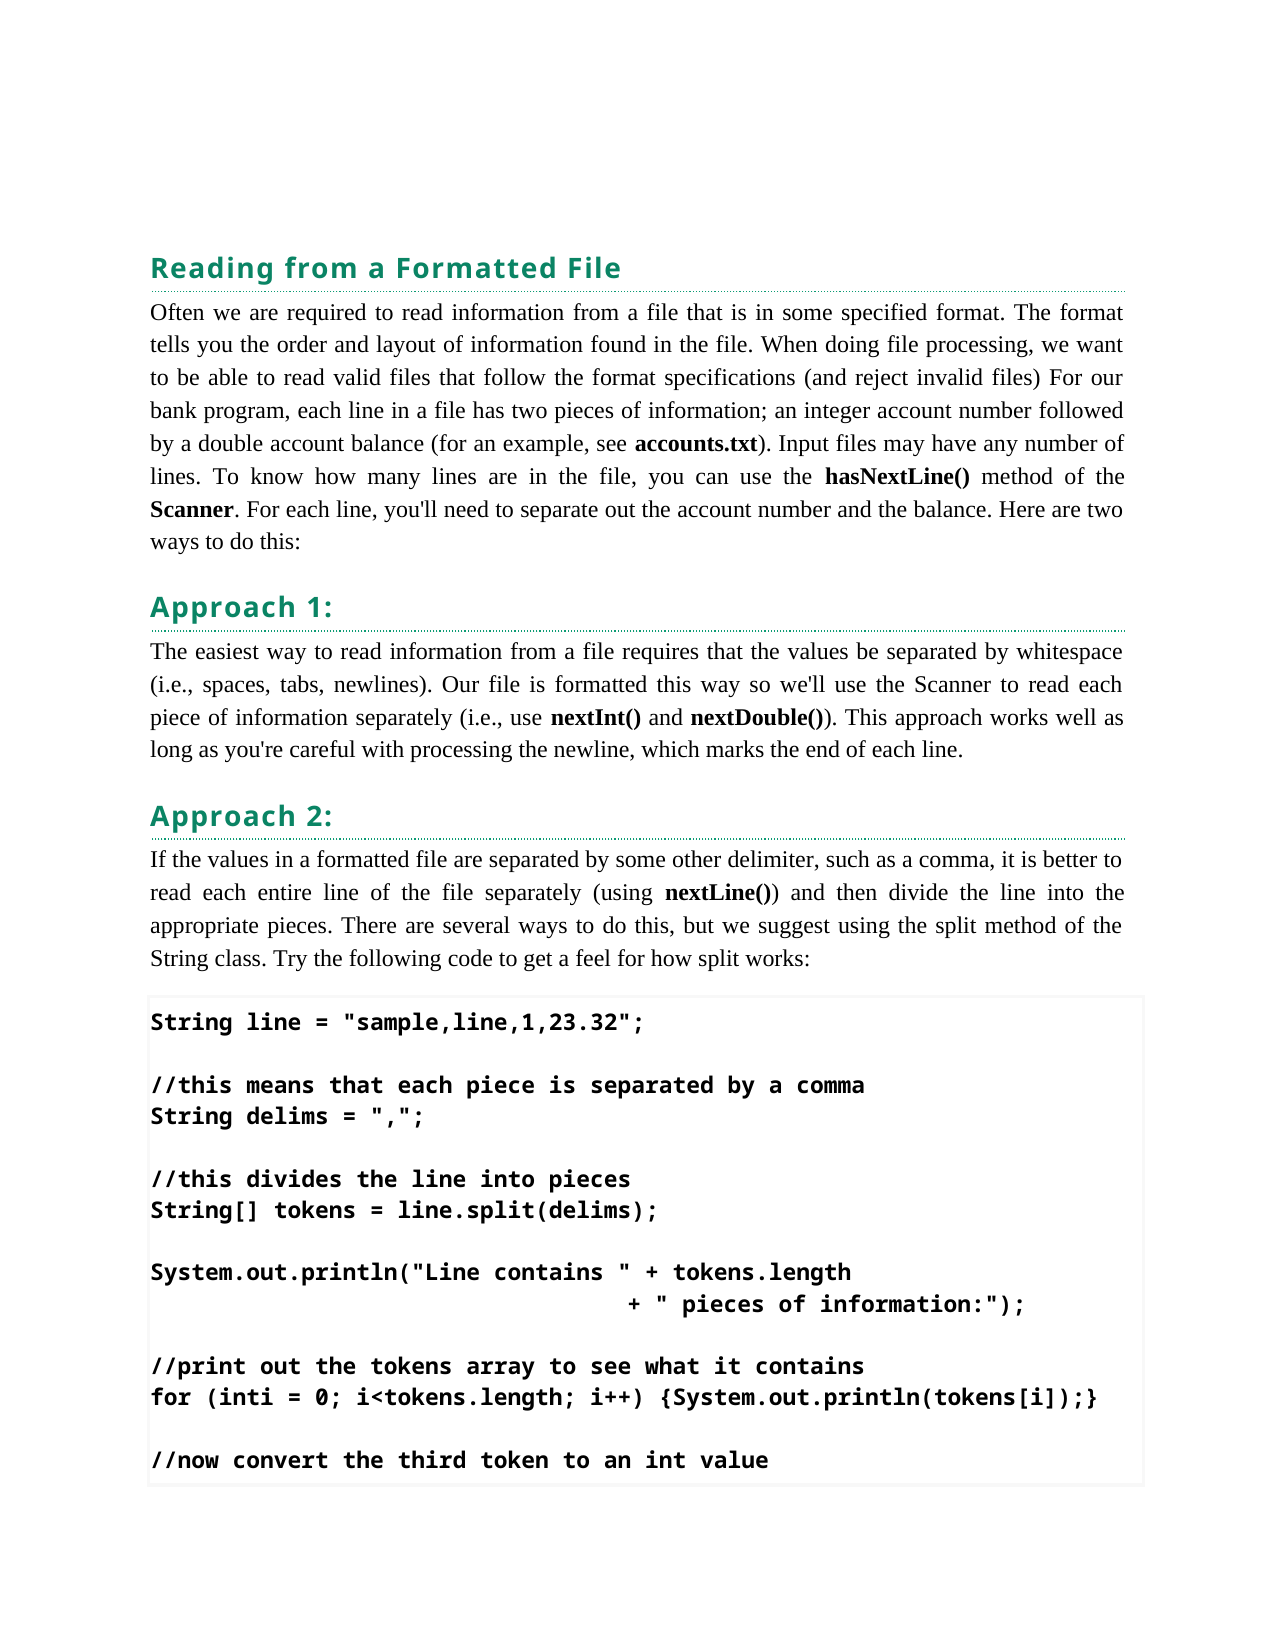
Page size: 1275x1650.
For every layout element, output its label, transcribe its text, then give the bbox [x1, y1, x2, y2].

text System.out.println("Line contains " + tokens.length [150, 1256, 1125, 1288]
text The easiest way to read information from a file requires that the values be separated by whitespace (i.e., spaces, tabs, newlines). Our file is formatted this way so we'll use the Scanner to read each piece of information separately (i.e., use nextInt() and nextDouble()). This approach works well as long as you're careful with processing the newline, which marks the end of each line. [150, 632, 1125, 763]
text //print out the tokens array to see what it contains [150, 1350, 1125, 1381]
text //this divides the line into pieces [150, 1163, 1125, 1194]
text Approach 2: [150, 796, 1125, 840]
text + " pieces of information:"); [150, 1288, 1125, 1319]
text If the values in a formatted file are separated by some other delimiter, such as a comma, it is better to read each entire line of the file separately (using nextLine()) and then divide the line into the appropriate pieces. There are several ways to do this, but we suggest using the split method of the String class. Try the following code to get a feel for how split works: [150, 840, 1125, 971]
text Approach 1: [150, 588, 1125, 632]
text for (inti = 0; i<tokens.length; i++) {System.out.println(tokens[i]);} [150, 1381, 1125, 1413]
text String line = "sample,line,1,23.32"; [150, 998, 1142, 1038]
text String[] tokens = line.split(delims); [150, 1194, 1125, 1225]
text //now convert the third token to an int value [150, 1432, 1142, 1483]
text Often we are required to read information from a file that is in some specified format. The format tells you the order and layout of information found in the file. When doing file processing, we want to be able to read valid files that follow the format specifications (and reject invalid files) For our bank program, each line in a file has two pieces of information; an integer account number followed by a double account balance (for an example, see accounts.txt). Input files may have any number of lines. To know how many lines are in the file, you can use the hasNextLine() method of the Scanner. For each line, you'll need to separate out the account number and the balance. Here are two ways to do this: [150, 292, 1125, 555]
text //this means that each piece is separated by a comma [150, 1069, 1125, 1100]
text Reading from a Formatted File [150, 248, 1125, 292]
text String delims = ","; [150, 1100, 1125, 1131]
